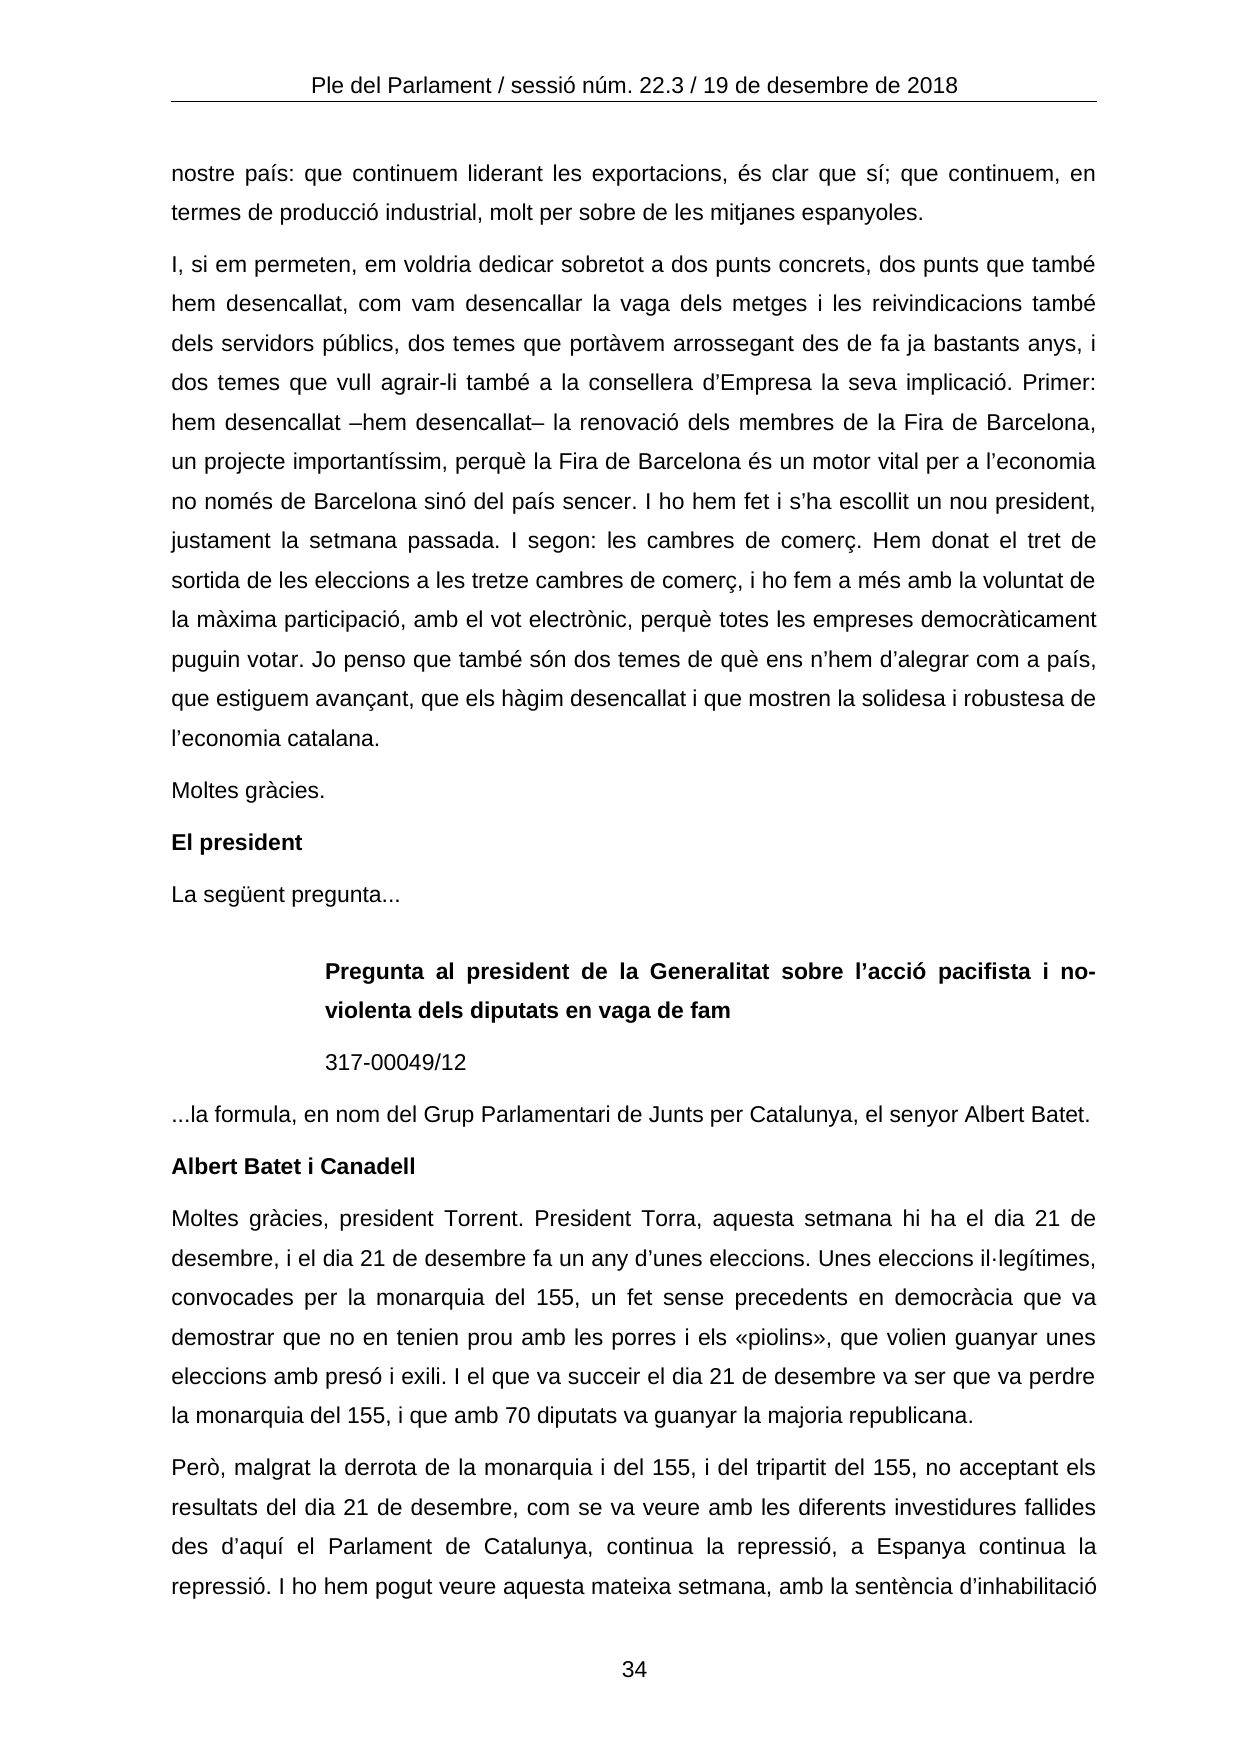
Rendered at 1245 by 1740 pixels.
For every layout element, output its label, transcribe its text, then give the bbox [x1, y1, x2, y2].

text Albert Batet i Canadell [171, 1153, 1097, 1179]
text La següent pregunta... [171, 881, 1097, 907]
text ...la formula, en nom del Grup Parlamentari de Junts per Catalunya, el senyor Albert Batet. [171, 1101, 1097, 1127]
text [171, 1454, 1097, 1599]
text El president [171, 829, 1097, 855]
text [171, 159, 1097, 225]
text 317-00049/12 [325, 1049, 1097, 1075]
text Moltes gràcies. [171, 777, 1097, 803]
text Moltes gràcies, president Torrent. President Torra, aquesta setmana hi ha el dia 21 de desembre, i el dia 21 de desembre fa un any d’unes eleccions. Unes eleccions il·legítimes, convocades per la monarquia del 155, un fet sense precedents en democràcia que va demostrar que no en tenien prou amb les porres i els «piolins», que volien guanyar unes eleccions amb presó i exili. I el que va succeir el dia 21 de desembre va ser que va perdre la monarquia del 155, i que amb 70 diputats va guanyar la majoria republicana. [171, 1205, 1097, 1429]
text I, si em permeten, em voldria dedicar sobretot a dos punts concrets, dos punts que també hem desencallat, com vam desencallar la vaga dels metges i les reivindicacions també dels servidors públics, dos temes que portàvem arrossegant des de fa ja bastants anys, i dos temes que vull agrair-li també a la consellera d’Empresa la seva implicació. Primer: hem desencallat –hem desencallat– la renovació dels membres de la Fira de Barcelona, un projecte importantíssim, perquè la Fira de Barcelona és un motor vital per a l’economia no només de Barcelona sinó del país sencer. I ho hem fet i s’ha escollit un nou president, justament la setmana passada. I segon: les cambres de comerç. Hem donat el tret de sortida de les eleccions a les tretze cambres de comerç, i ho fem a més amb la voluntat de la màxima participació, amb el vot electrònic, perquè totes les empreses democràticament puguin votar. Jo penso que també són dos temes de què ens n’hem d’alegrar com a país, que estiguem avançant, que els hàgim desencallat i que mostren la solidesa i robustesa de l’economia catalana. [171, 251, 1097, 751]
text Pregunta al president de la Generalitat sobre l’acció pacifista i no-violenta dels diputats en vaga de fam [325, 958, 1097, 1023]
